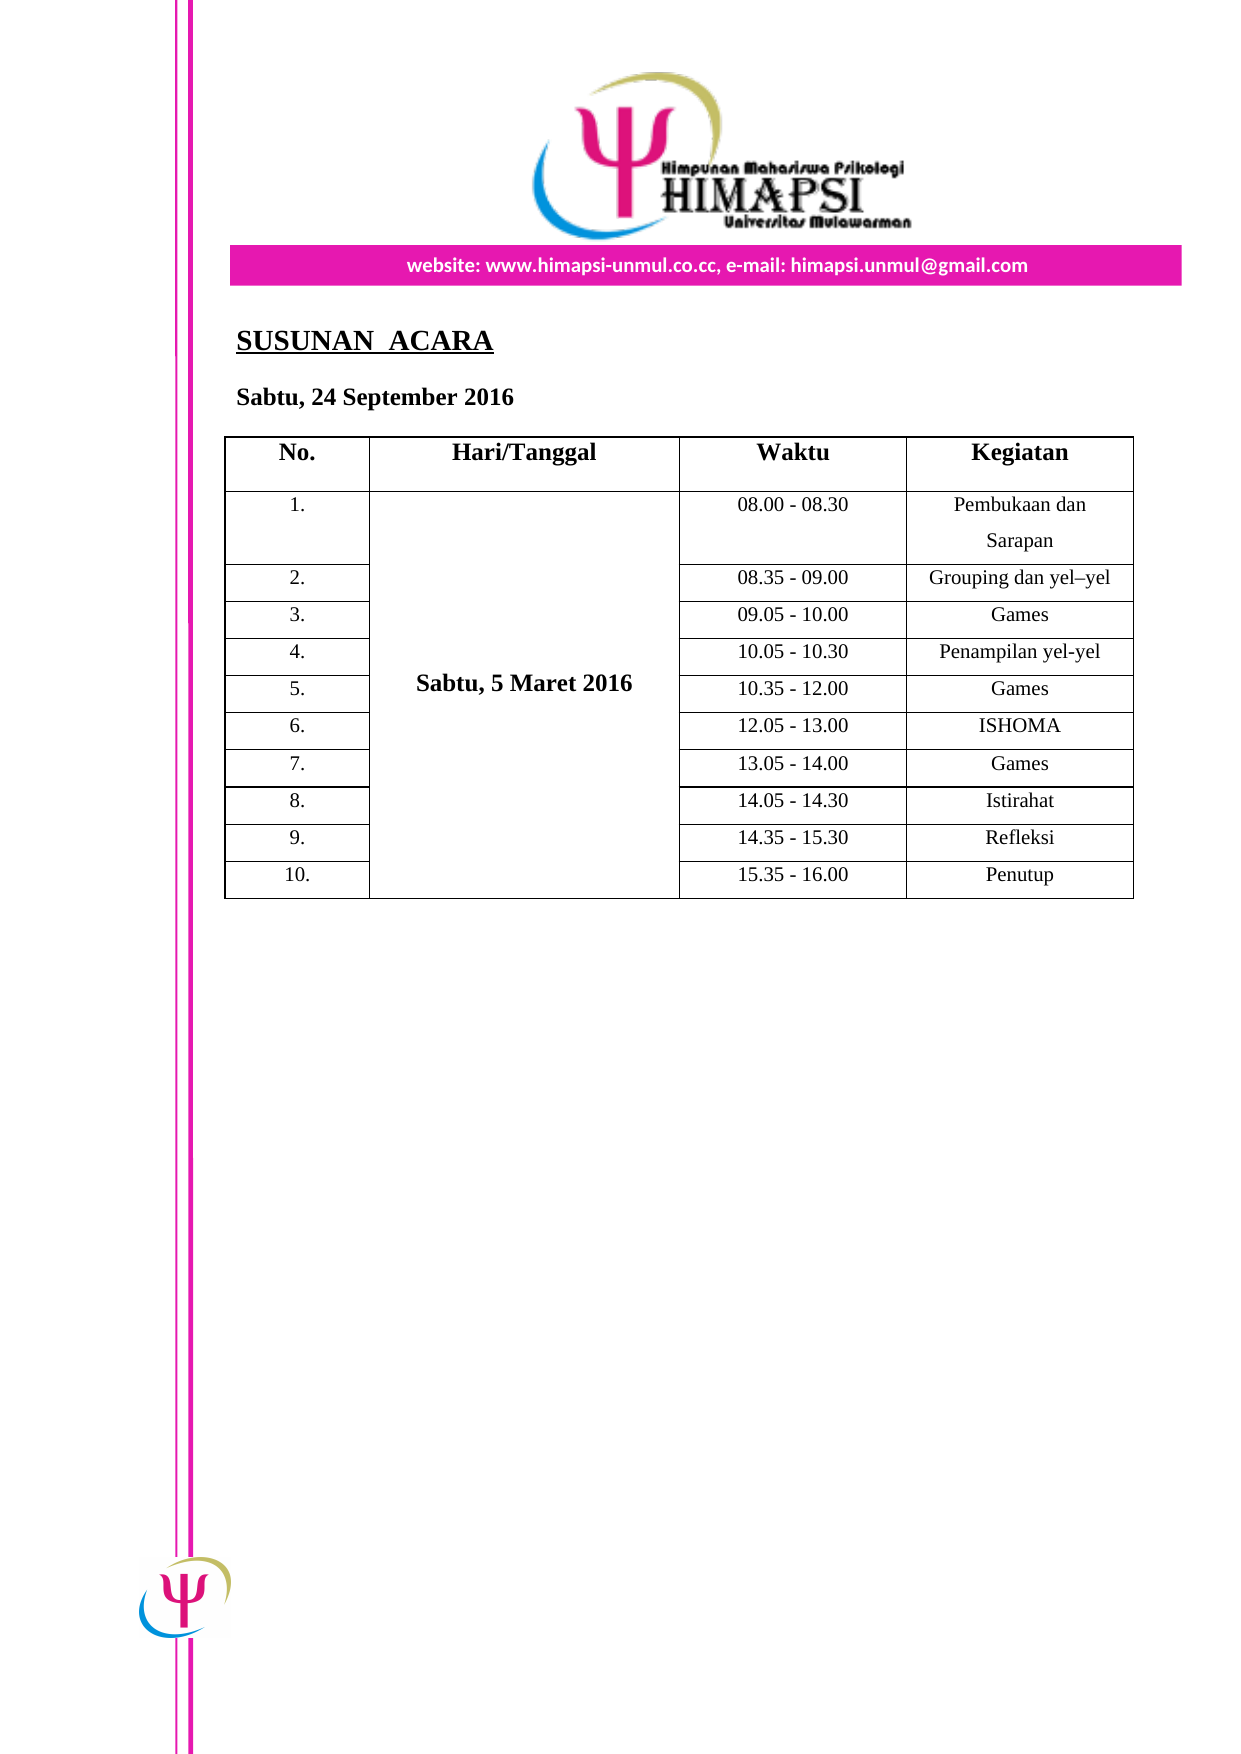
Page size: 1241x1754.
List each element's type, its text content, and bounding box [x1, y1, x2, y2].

picture [139, 1557, 231, 1638]
table_cell 1. [226, 492, 369, 564]
table_cell 3. [226, 602, 369, 638]
table_header No. [226, 438, 369, 491]
table_cell Penutup [907, 862, 1133, 898]
text SUSUNAN ACARA [236, 323, 1122, 357]
table_cell 8. [226, 788, 369, 823]
table_cell 5. [226, 676, 369, 712]
table_cell 2. [226, 565, 369, 601]
table_cell Pembukaan dan Sarapan [907, 492, 1133, 564]
table_cell 7. [226, 750, 369, 786]
table_cell Grouping dan yel–yel [907, 565, 1133, 601]
table_cell Sabtu, 5 Maret 2016 [370, 492, 679, 898]
table_header Kegiatan [907, 438, 1133, 491]
table_cell ISHOMA [907, 713, 1133, 749]
table_cell 6. [226, 713, 369, 749]
table_cell 08.35 - 09.00 [680, 565, 906, 601]
table_cell 15.35 - 16.00 [680, 862, 906, 898]
table_cell 14.35 - 15.30 [680, 825, 906, 861]
table_cell 9. [226, 825, 369, 861]
table_cell 08.00 - 08.30 [680, 492, 906, 564]
table_cell Istirahat [907, 788, 1133, 823]
table_cell 14.05 - 14.30 [680, 788, 906, 823]
table_header Waktu [680, 438, 906, 491]
text Sabtu, 24 September 2016 [236, 382, 1122, 411]
table_cell Games [907, 676, 1133, 712]
table_cell 4. [226, 639, 369, 675]
table_header Hari/Tanggal [370, 438, 679, 491]
picture [139, 1620, 160, 1638]
table_cell 12.05 - 13.00 [680, 713, 906, 749]
table_cell 10. [226, 862, 369, 898]
table_cell 09.05 - 10.00 [680, 602, 906, 638]
table_cell 10.05 - 10.30 [680, 639, 906, 675]
table_cell Games [907, 750, 1133, 786]
picture [506, 50, 927, 245]
table_cell Games [907, 602, 1133, 638]
table_cell Penampilan yel-yel [907, 639, 1133, 675]
table_cell 10.35 - 12.00 [680, 676, 906, 712]
table_cell Refleksi [907, 825, 1133, 861]
table_cell 13.05 - 14.00 [680, 750, 906, 786]
